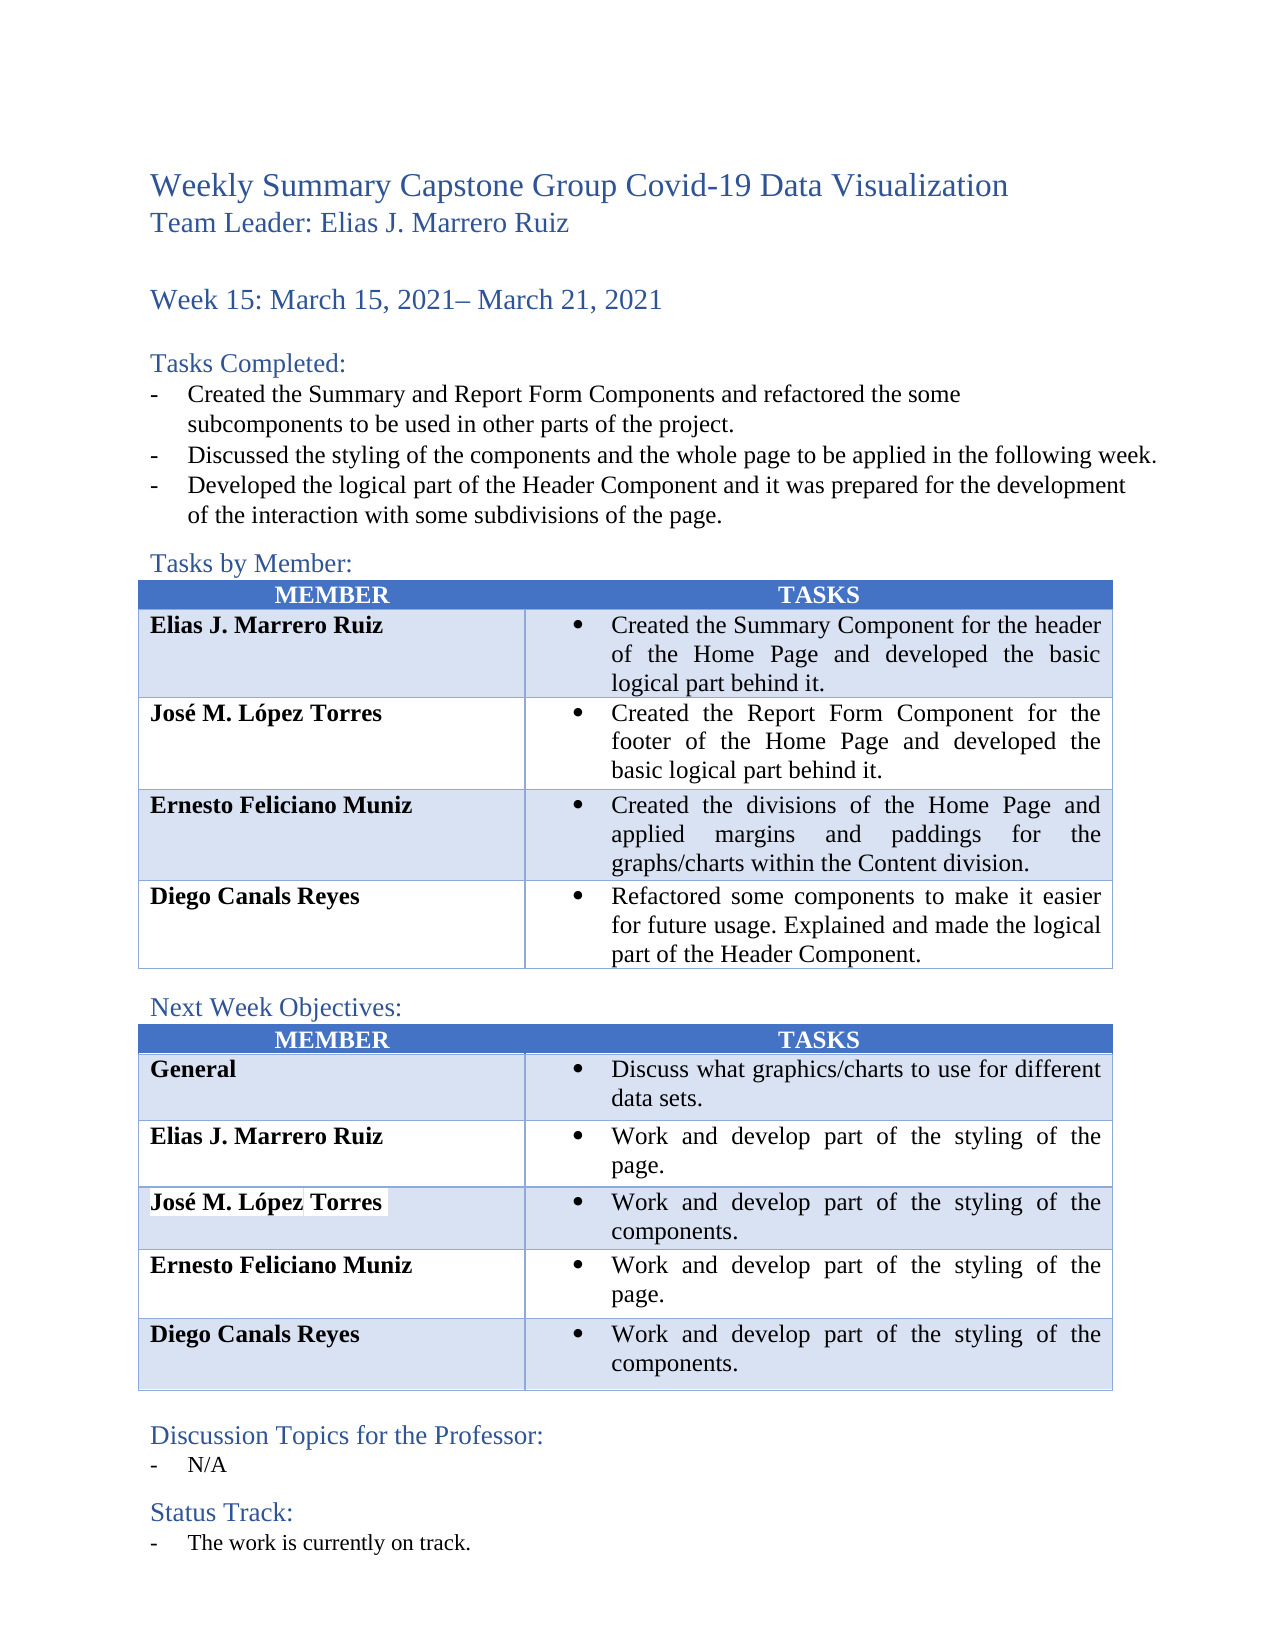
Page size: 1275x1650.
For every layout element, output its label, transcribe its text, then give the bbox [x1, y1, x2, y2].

table_header MEMBER [139, 1025, 524, 1053]
list subcomponents to be used in other parts of the project. [187, 409, 1200, 438]
table_header TASKS [526, 1025, 1112, 1053]
table_cell Created the Summary Component for the header of the Home Page and developed the basic logical part behind it. [526, 610, 1112, 697]
table_cell General [139, 1055, 524, 1120]
list Discussed the styling of the components and the whole page to be applied in the following week. [150, 440, 1200, 469]
table_cell Work and develop part of the styling of the components. [526, 1188, 1112, 1249]
table_cell Diego Canals Reyes [139, 881, 524, 968]
subtitle Tasks Completed: [75, 347, 1200, 378]
subtitle Next Week Objectives: [75, 991, 1200, 1022]
table_cell Work and develop part of the styling of the components. [526, 1319, 1112, 1389]
subtitle Status Track: [75, 1496, 1200, 1527]
subtitle Week 15: March 15, 2021– March 21, 2021 [75, 282, 1200, 316]
table_cell Created the divisions of the Home Page and applied margins and paddings for the graphs/charts within the Content division. [526, 790, 1112, 880]
table_cell Ernesto Feliciano Muniz [139, 1250, 524, 1318]
table_cell Refactored some components to make it easier for future usage. Explained and made the logical part of the Header Component. [526, 881, 1112, 968]
table_cell José M. López Torres [139, 1188, 524, 1249]
table_cell José M. López Torres [139, 698, 524, 789]
table_cell Elias J. Marrero Ruiz [139, 610, 524, 697]
table_cell Diego Canals Reyes [139, 1319, 524, 1389]
table_cell Work and develop part of the styling of the page. [526, 1121, 1112, 1186]
table_cell Work and develop part of the styling of the page. [526, 1250, 1112, 1318]
table_header TASKS [526, 581, 1112, 609]
subtitle Weekly Summary Capstone Group Covid-19 Data Visualization Team Leader: Elias J. Marrero Ruiz [150, 165, 1200, 239]
table_cell Created the Report Form Component for the footer of the Home Page and developed the basic logical part behind it. [526, 698, 1112, 789]
list Developed the logical part of the Header Component and it was prepared for the development [150, 470, 1200, 499]
list of the interaction with some subdivisions of the page. [187, 500, 1200, 529]
list N/A [150, 1451, 1200, 1478]
list Created the Summary and Report Form Components and refactored the some [150, 379, 1200, 408]
list The work is currently on track. [150, 1528, 1200, 1555]
table_cell Ernesto Feliciano Muniz [139, 790, 524, 880]
table_cell Discuss what graphics/charts to use for different data sets. [526, 1055, 1112, 1120]
table_cell Elias J. Marrero Ruiz [139, 1121, 524, 1186]
subtitle Discussion Topics for the Professor: [75, 1419, 1200, 1450]
subtitle Tasks by Member: [75, 547, 1200, 578]
table_header MEMBER [139, 581, 524, 609]
